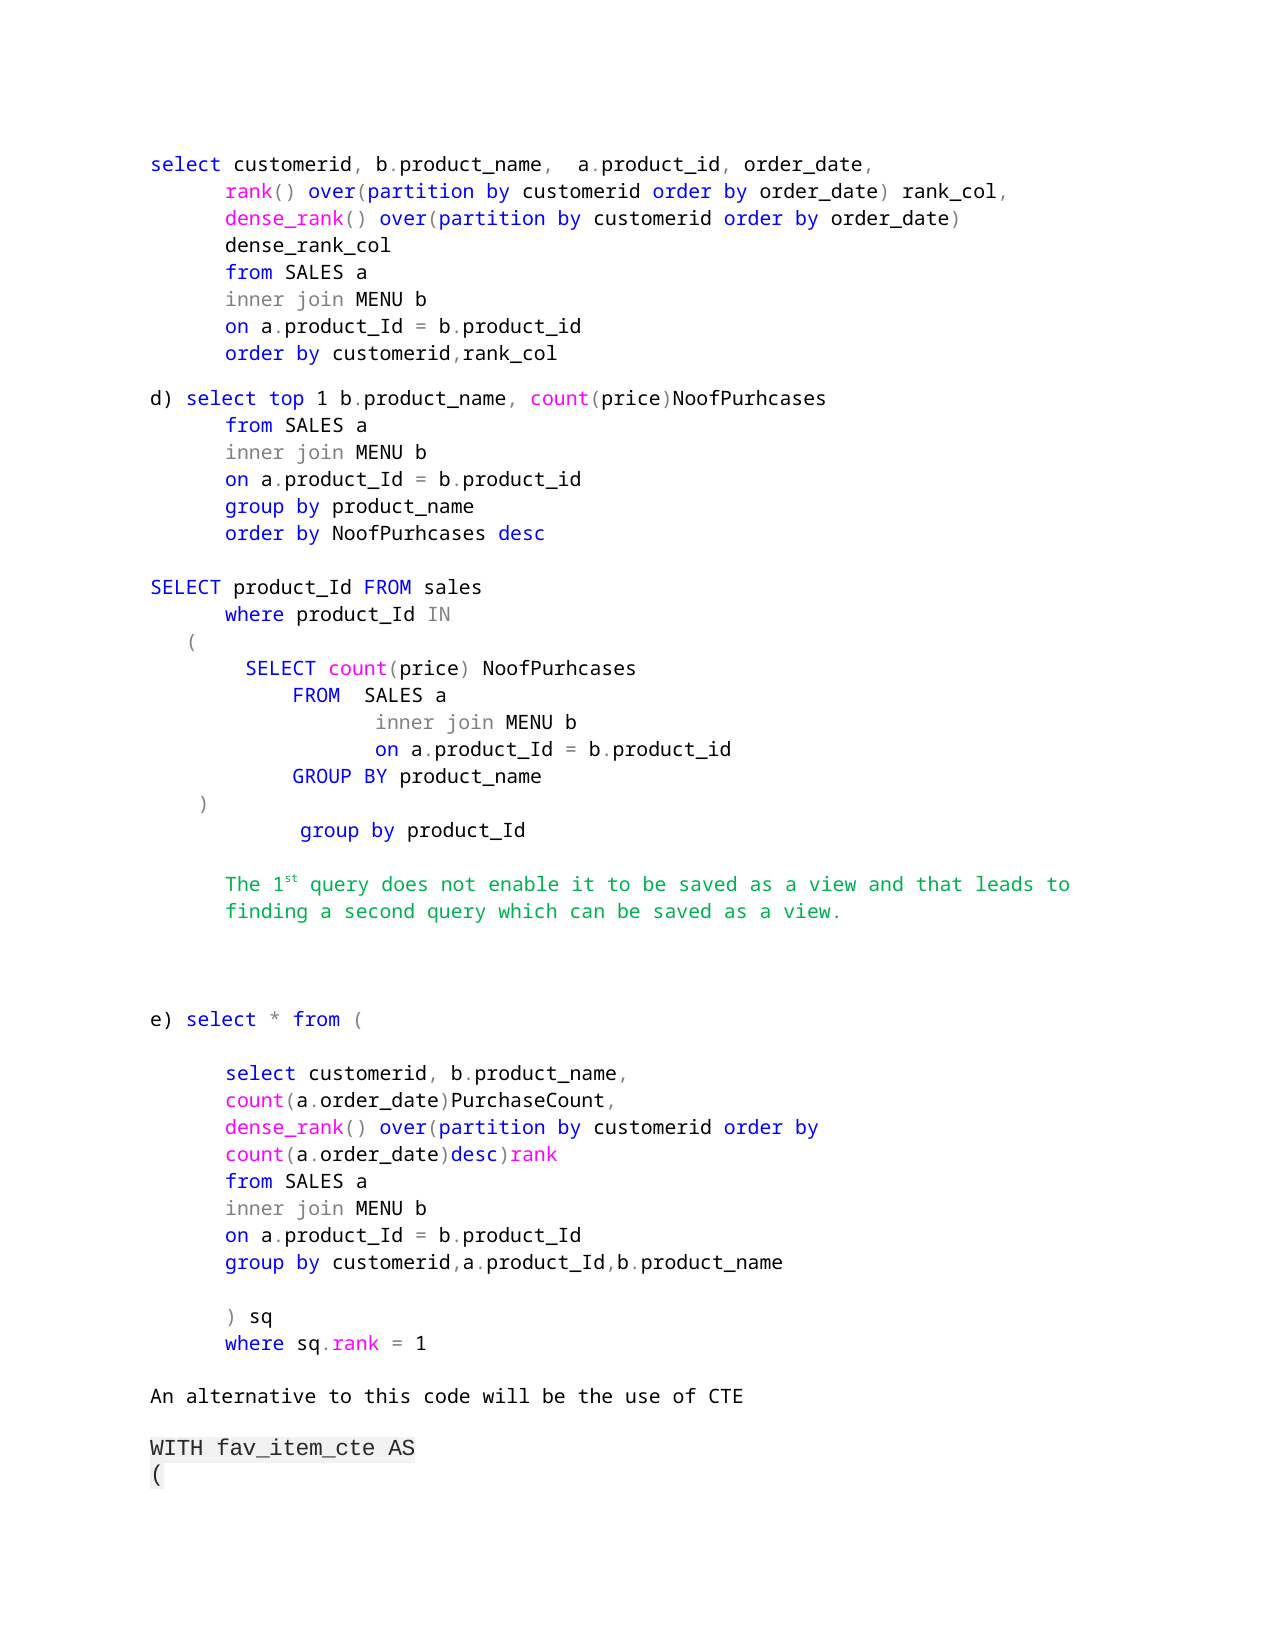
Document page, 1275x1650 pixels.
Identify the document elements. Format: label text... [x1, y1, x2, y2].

text order by customerid,rank_col [150, 339, 1125, 366]
text inner join MENU b [225, 438, 1125, 466]
text FROM SALES a [150, 681, 1125, 708]
text on a.product_Id = b.product_id [225, 312, 1125, 339]
text from SALES a [225, 258, 1125, 285]
text group by product_Id [225, 816, 1125, 843]
text dense_rank() over(partition by customerid order by count(a.order_date)desc)rank [225, 1113, 1125, 1167]
text SELECT product_Id FROM sales [150, 573, 1125, 600]
text dense_rank() over(partition by customerid order by order_date) dense_rank_col [225, 204, 1125, 258]
text from SALES a [225, 412, 1125, 438]
text where sq.rank = 1 [225, 1329, 1125, 1356]
text An alternative to this code will be the use of CTE [150, 1383, 1125, 1410]
text e) select * from ( [150, 1005, 1125, 1032]
text ( [150, 627, 1125, 654]
text on a.product_Id = b.product_Id [225, 1221, 1125, 1248]
text count(a.order_date)PurchaseCount, [225, 1086, 1125, 1113]
text select customerid, b.product_name, a.product_id, order_date, [150, 150, 1125, 177]
text rank() over(partition by customerid order by order_date) rank_col, [225, 177, 1125, 204]
text order by NoofPurhcases desc [225, 519, 1125, 546]
text group by customerid,a.product_Id,b.product_name [225, 1248, 1125, 1275]
text from SALES a [225, 1167, 1125, 1194]
text inner join MENU b [225, 1194, 1125, 1221]
text on a.product_Id = b.product_id [225, 466, 1125, 492]
text select customerid, b.product_name, [225, 1059, 1125, 1086]
text where product_Id IN [150, 600, 1125, 627]
text d) select top 1 b.product_name, count(price)NoofPurhcases [150, 384, 1125, 412]
text inner join MENU b [150, 708, 1125, 735]
text ) [150, 789, 1125, 816]
text ) sq [225, 1302, 1125, 1329]
text inner join MENU b [225, 285, 1125, 312]
text GROUP BY product_name [150, 762, 1125, 789]
text The 1st query does not enable it to be saved as a view and that leads to finding a second query which can be saved as a view. [225, 870, 1125, 924]
text on a.product_Id = b.product_id [150, 735, 1125, 762]
text group by product_name [225, 492, 1125, 519]
text SELECT count(price) NoofPurhcases [150, 654, 1125, 681]
